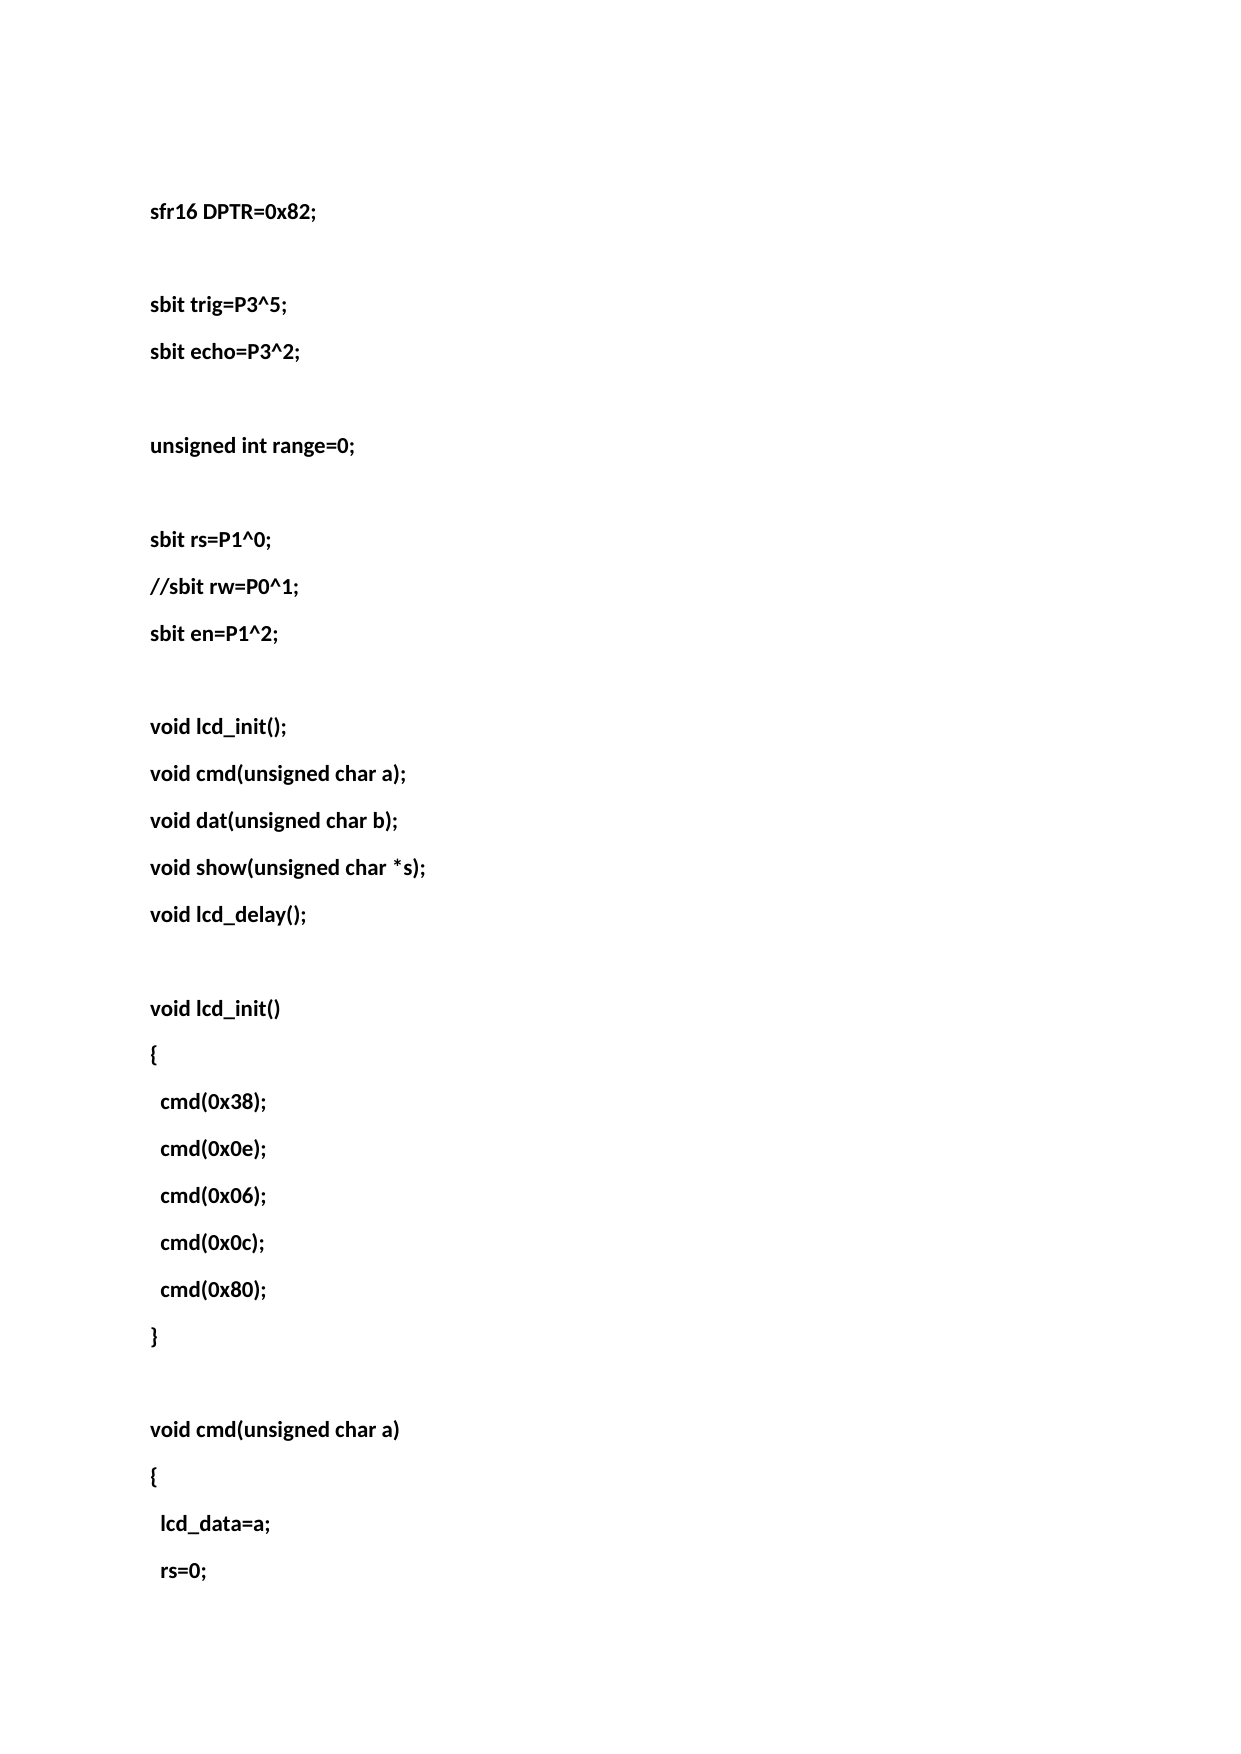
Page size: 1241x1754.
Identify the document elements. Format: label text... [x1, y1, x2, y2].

text } [150, 1322, 1090, 1350]
text { [150, 1041, 1090, 1069]
text void lcd_delay(); [150, 900, 1090, 928]
text rs=0; [150, 1556, 1090, 1584]
text cmd(0x38); [150, 1087, 1090, 1116]
text cmd(0x80); [150, 1275, 1090, 1303]
text void lcd_init(); [150, 712, 1090, 741]
text sbit echo=P3^2; [150, 337, 1090, 366]
text void dat(unsigned char b); [150, 806, 1090, 834]
text sfr16 DPTR=0x82; [150, 197, 1090, 225]
text void cmd(unsigned char a); [150, 759, 1090, 787]
text sbit rs=P1^0; [150, 525, 1090, 553]
text void show(unsigned char *s); [150, 853, 1090, 881]
text void cmd(unsigned char a) [150, 1416, 1090, 1444]
text unsigned int range=0; [150, 431, 1090, 459]
text lcd_data=a; [150, 1509, 1090, 1537]
text { [150, 1462, 1090, 1491]
text sbit en=P1^2; [150, 619, 1090, 647]
text sbit trig=P3^5; [150, 291, 1090, 319]
text cmd(0x0e); [150, 1134, 1090, 1162]
text cmd(0x06); [150, 1181, 1090, 1209]
text //sbit rw=P0^1; [150, 572, 1090, 600]
text cmd(0x0c); [150, 1228, 1090, 1256]
text void lcd_init() [150, 994, 1090, 1022]
